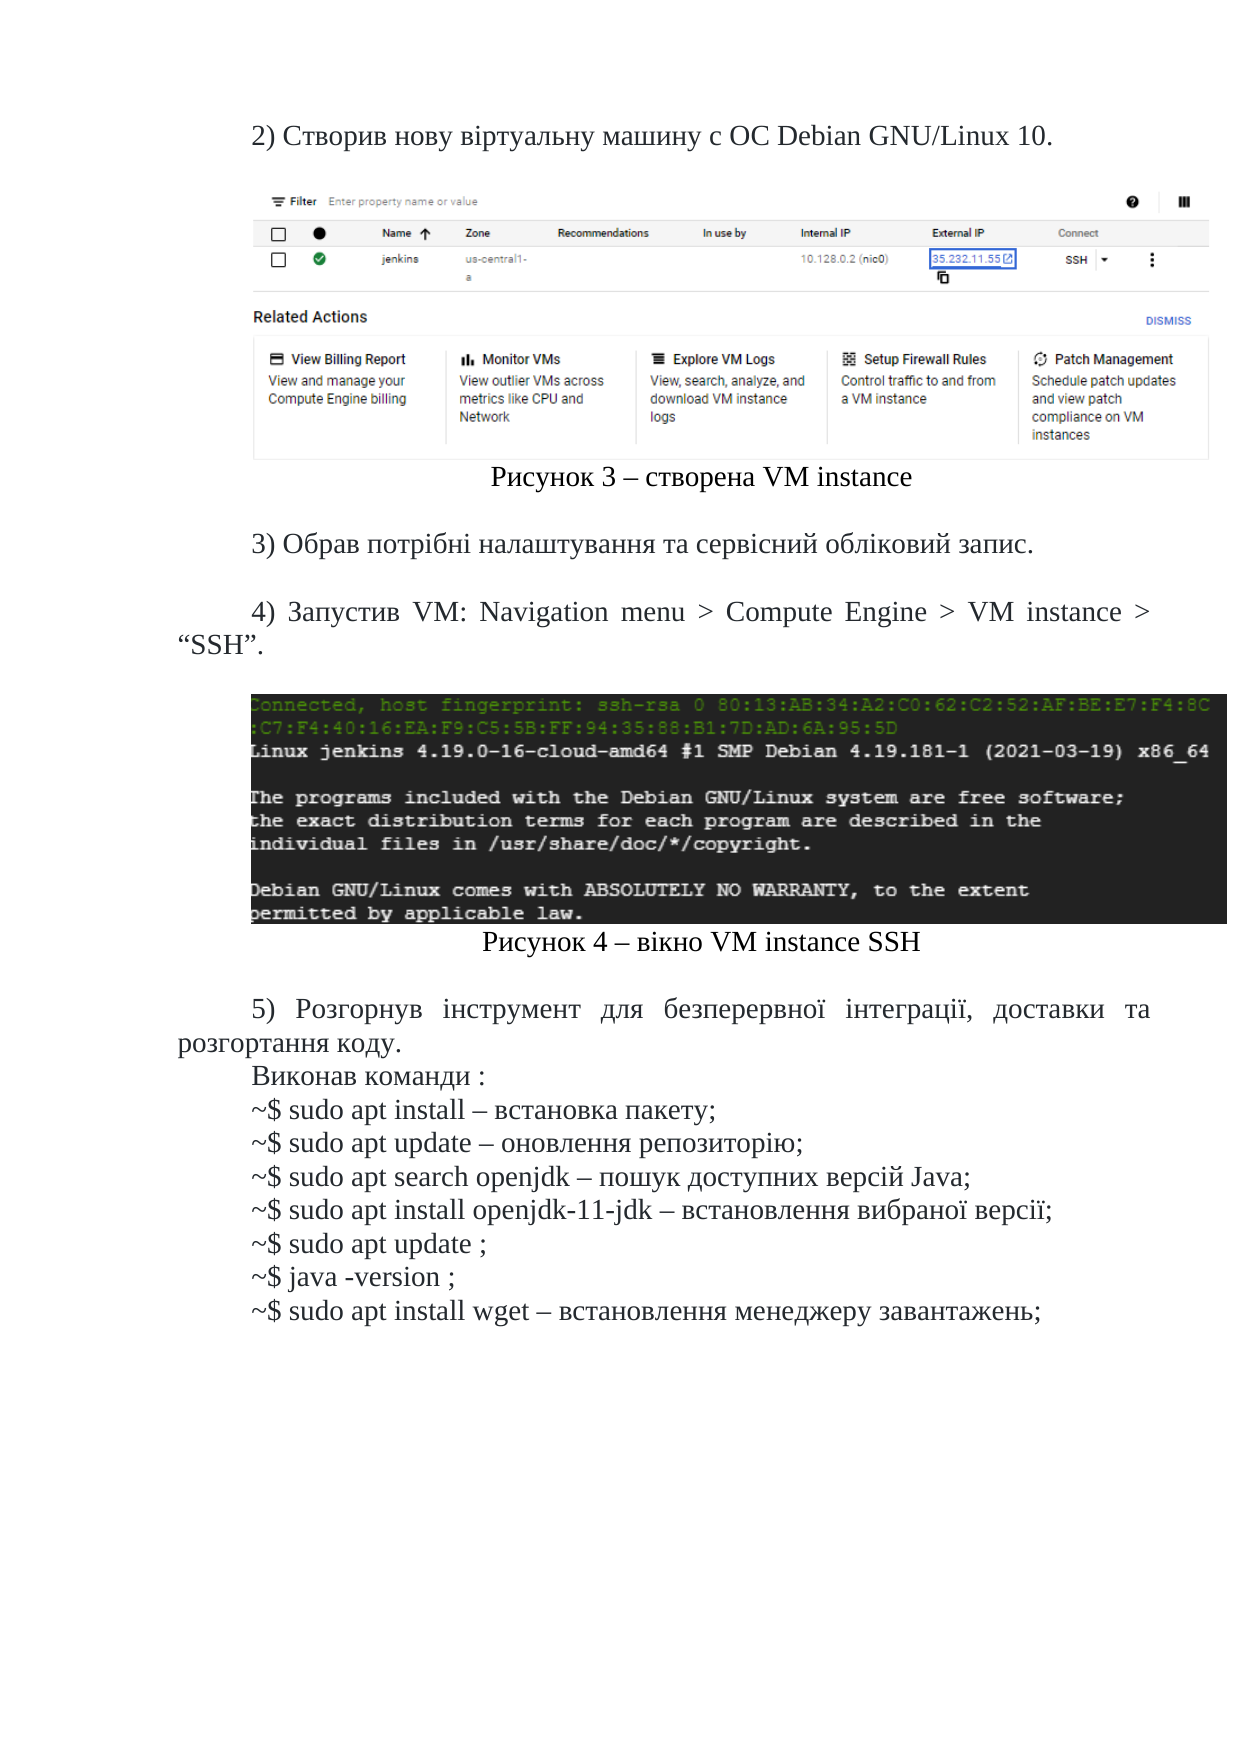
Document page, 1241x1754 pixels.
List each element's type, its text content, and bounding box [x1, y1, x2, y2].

text ~$ sudo apt update ; [177, 1226, 1152, 1259]
text Рисунок 4 – вікно VM instance SSH [177, 924, 1152, 958]
picture [251, 694, 1227, 924]
text ~$ sudo apt install – встановка пакету; [177, 1092, 1152, 1125]
text ~$ sudo apt install openjdk-11-jdk – встановлення вибраної версії; [177, 1192, 1152, 1226]
subtitle 5) Розгорнув інструмент для безперервної інтеграції, доставки та розгортання коду. [177, 991, 1152, 1058]
subtitle 2) Cтворив нову віртуальну машину с ОС Debian GNU/Linux 10. [177, 118, 1152, 152]
subtitle 3) Обрав потрібні налаштування та сервісний обліковий запис. [177, 527, 1152, 560]
subtitle 4) Запустив VM: Navigation menu > Compute Engine > VM instance > “SSH”. [177, 594, 1152, 661]
text ~$ sudo apt install wget – встановлення менеджеру завантажень; [177, 1293, 1152, 1327]
text ~$ sudo apt search openjdk – пошук доступних версій Java; [177, 1159, 1152, 1192]
text ~$ java -version ; [177, 1259, 1152, 1293]
picture [251, 185, 1226, 460]
text ~$ sudo apt update – оновлення репозиторію; [177, 1125, 1152, 1159]
text Виконав команди : [177, 1058, 1152, 1092]
text Рисунок 3 – створена VM instance [177, 459, 1152, 493]
